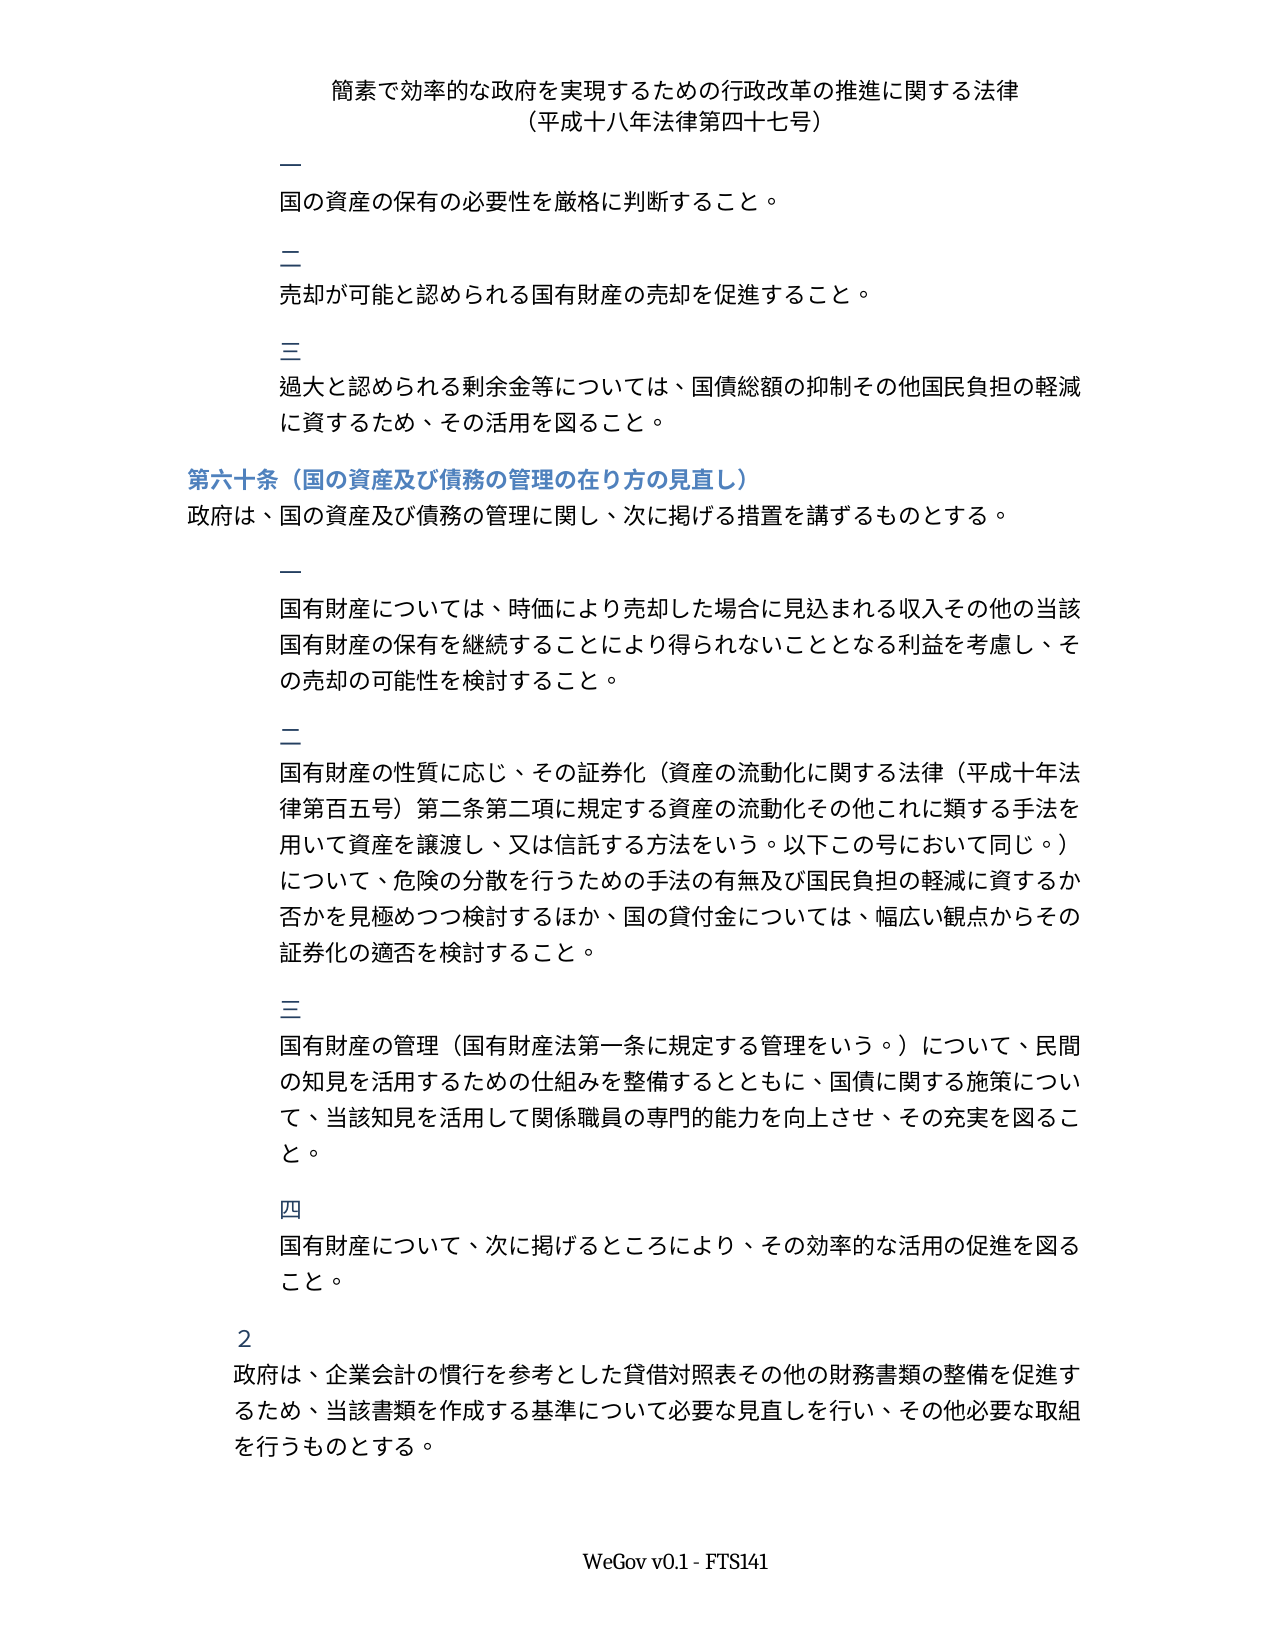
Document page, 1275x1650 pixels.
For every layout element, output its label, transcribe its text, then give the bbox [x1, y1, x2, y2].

text 国有財産の性質に応じ、その証券化（資産の流動化に関する法律（平成十年法律第百五号）第二条第二項に規定する資産の流動化その他これに類する手法を用いて資産を譲渡し、又は信託する方法をいう。以下この号において同じ。）について、危険の分散を行うための手法の有無及び国民負担の軽減に資するか否かを見極めつつ検討するほか、国の貸付金については、幅広い観点からその証券化の適否を検討すること。 [279, 757, 1087, 968]
subtitle 二 [279, 243, 1087, 274]
subtitle ２ [233, 1323, 1087, 1354]
subtitle 三 [279, 335, 1087, 367]
subtitle 一 [279, 557, 1087, 588]
text 政府は、国の資産及び債務の管理に関し、次に掲げる措置を講ずるものとする。 [187, 500, 1087, 531]
text 国の資産の保有の必要性を厳格に判断すること。 [279, 186, 1087, 217]
subtitle 二 [279, 721, 1087, 753]
subtitle 一 [279, 150, 1087, 181]
text 国有財産の管理（国有財産法第一条に規定する管理をいう。）について、民間の知見を活用するための仕組みを整備するとともに、国債に関する施策について、当該知見を活用して関係職員の専門的能力を向上させ、その充実を図ること。 [279, 1030, 1087, 1169]
subtitle 第六十条（国の資産及び債務の管理の在り方の見直し） [187, 464, 1087, 495]
subtitle 三 [279, 994, 1087, 1025]
text 政府は、企業会計の慣行を参考とした貸借対照表その他の財務書類の整備を促進するため、当該書類を作成する基準について必要な見直しを行い、その他必要な取組を行うものとする。 [233, 1359, 1087, 1462]
text 国有財産について、次に掲げるところにより、その効率的な活用の促進を図ること。 [279, 1230, 1087, 1297]
text 過大と認められる剰余金等については、国債総額の抑制その他国民負担の軽減に資するため、その活用を図ること。 [279, 371, 1087, 438]
text 売却が可能と認められる国有財産の売却を促進すること。 [279, 279, 1087, 310]
subtitle 四 [279, 1194, 1087, 1226]
text 国有財産については、時価により売却した場合に見込まれる収入その他の当該国有財産の保有を継続することにより得られないこととなる利益を考慮し、その売却の可能性を検討すること。 [279, 593, 1087, 696]
